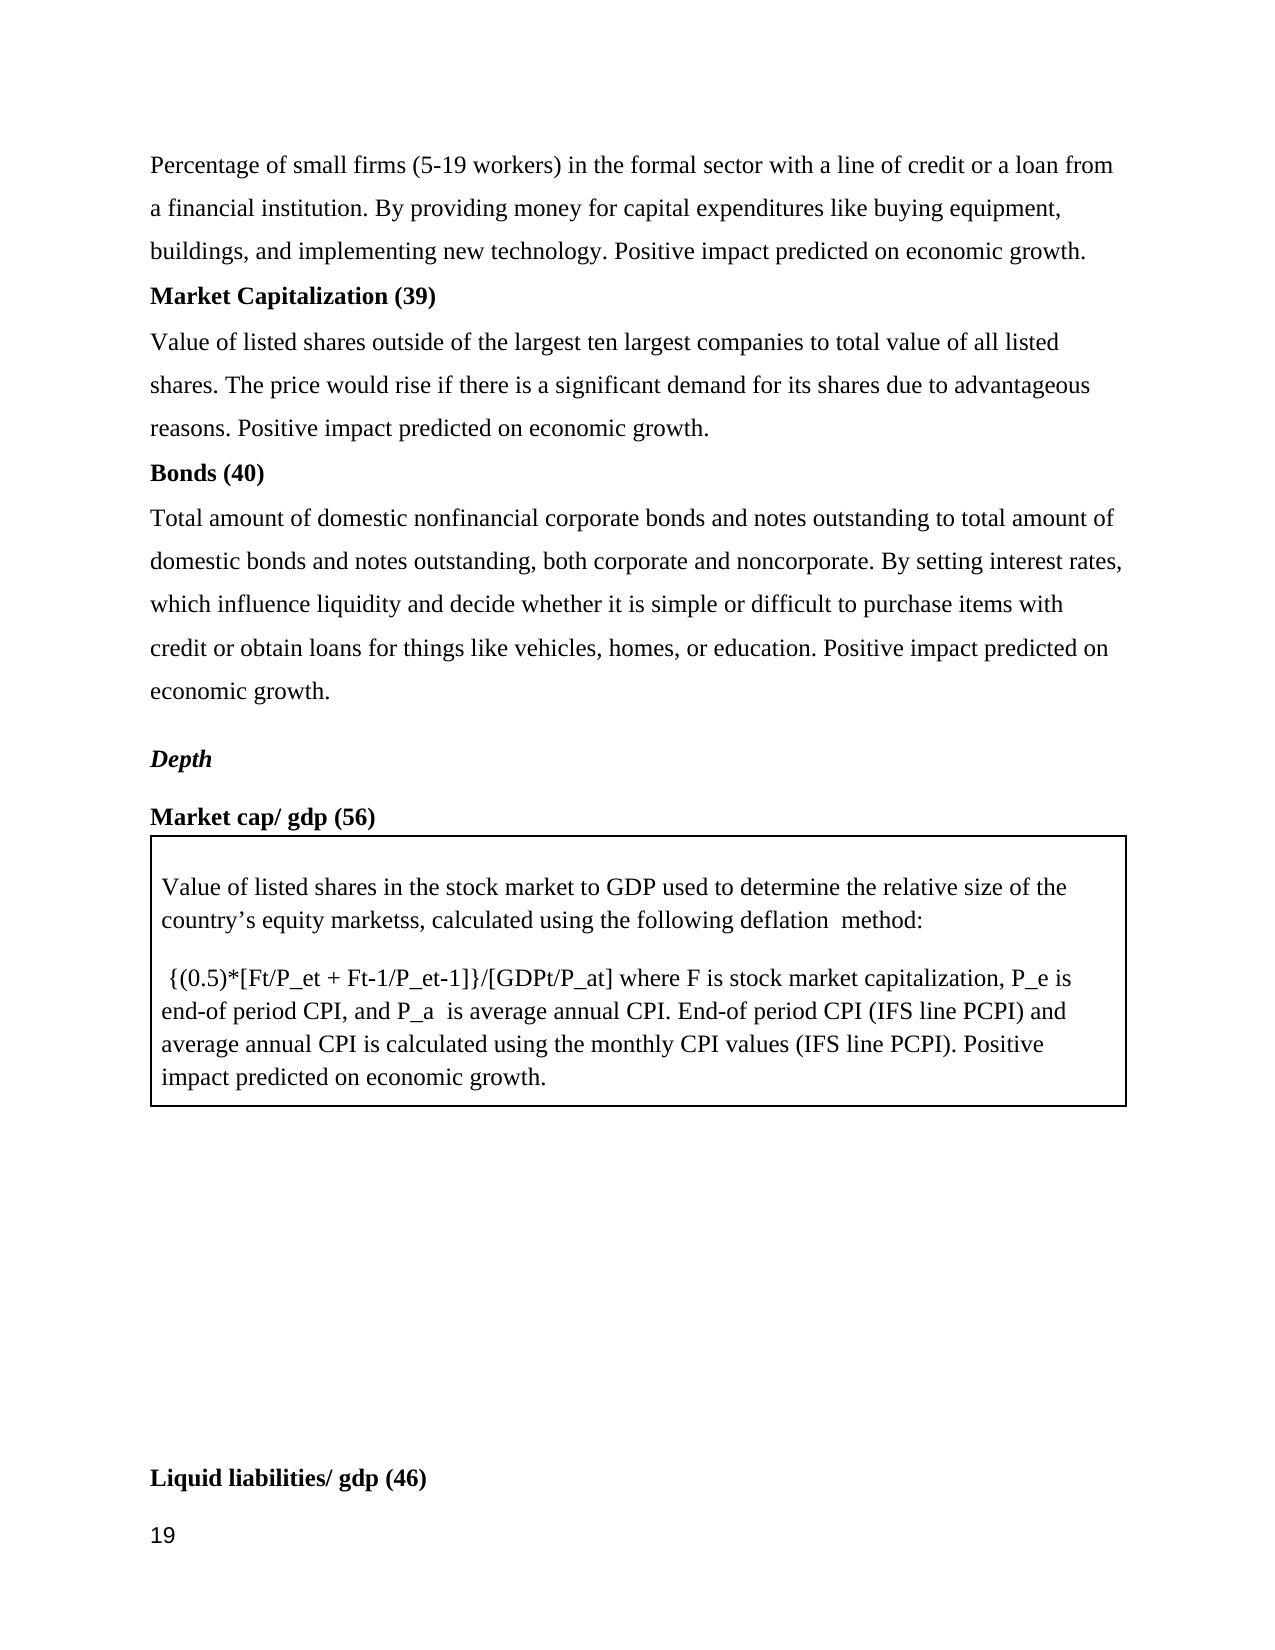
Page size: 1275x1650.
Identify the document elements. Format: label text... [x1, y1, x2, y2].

table_header Value of listed shares in the stock market to GDP used to determine the relative size of the country’s equity marketss, calculated using the following deflation method: {(0.5)*[Ft/P_et + Ft-1/P_et-1]}/[GDPt/P_at] where F is stock market capitalization, P_e is end-of period CPI, and P_a is average annual CPI. End-of period CPI (IFS line PCPI) and average annual CPI is calculated using the monthly CPI values (IFS line PCPI). Positive impact predicted on economic growth. [152, 837, 1125, 1105]
text Liquid liabilities/ gdp (46) [150, 1463, 1125, 1492]
text Bonds (40) [150, 458, 1125, 487]
text Percentage of small firms (5-19 workers) in the formal sector with a line of credit or a loan from a financial institution. By providing money for capital expenditures like buying equipment, buildings, and implementing new technology. Positive impact predicted on economic growth. [150, 150, 1125, 265]
text Market Capitalization (39) [150, 281, 1125, 310]
text Market cap/ gdp (56) [150, 802, 1125, 831]
text Total amount of domestic nonfinancial corporate bonds and notes outstanding to total amount of domestic bonds and notes outstanding, both corporate and noncorporate. By setting interest rates, which influence liquidity and decide whether it is simple or difficult to purchase items with credit or obtain loans for things like vehicles, homes, or education. Positive impact predicted on economic growth. [150, 503, 1125, 704]
text Value of listed shares outside of the largest ten largest companies to total value of all listed shares. The price would rise if there is a significant demand for its shares due to advantageous reasons. Positive impact predicted on economic growth. [150, 327, 1125, 442]
text Depth [150, 744, 1125, 773]
